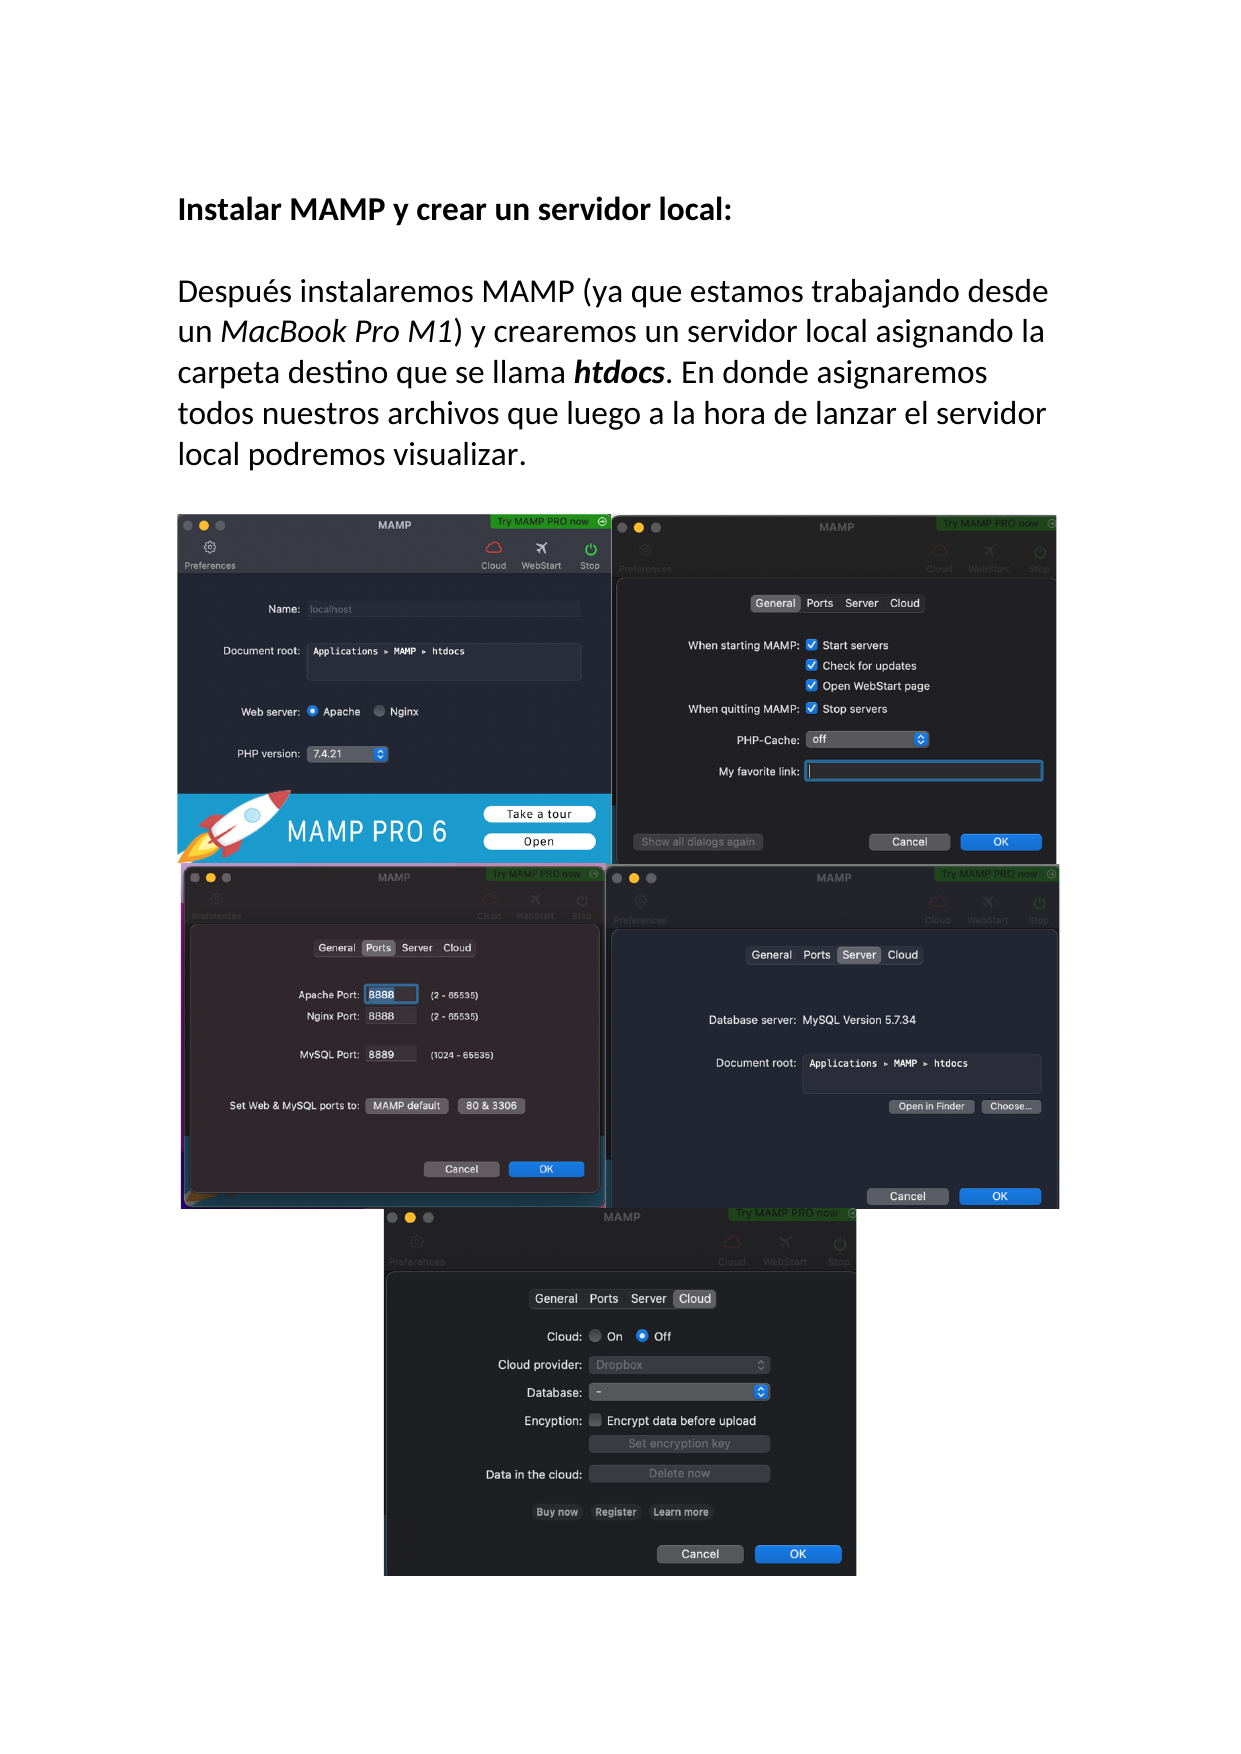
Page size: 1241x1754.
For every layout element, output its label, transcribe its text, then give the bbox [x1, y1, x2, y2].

text Instalar MAMP y crear un servidor local: [177, 188, 1063, 229]
picture [177, 514, 1060, 1576]
text Después instalaremos MAMP (ya que estamos trabajando desde un MacBook Pro M1) y crearemos un servidor local asignando la carpeta destino que se llama htdocs. En donde asignaremos todos nuestros archivos que luego a la hora de lanzar el servidor local podremos visualizar. [177, 270, 1063, 473]
